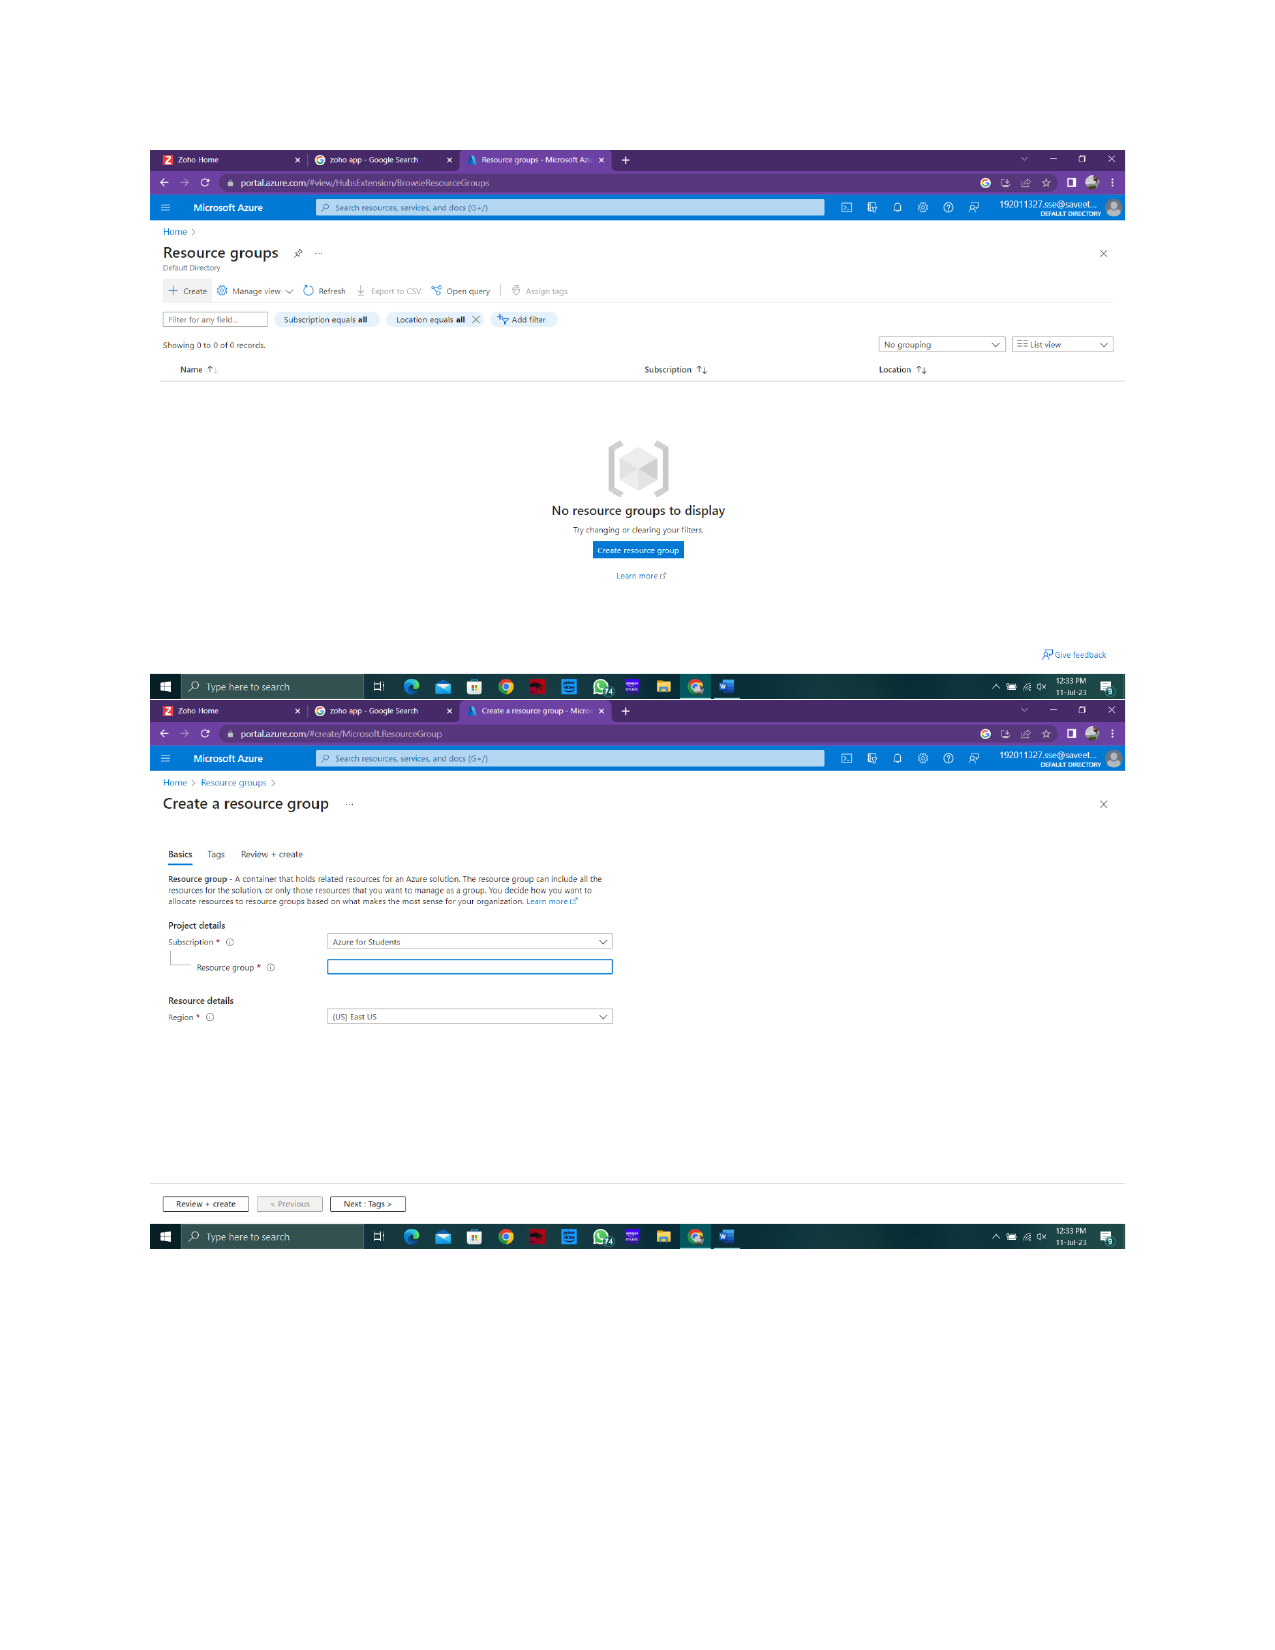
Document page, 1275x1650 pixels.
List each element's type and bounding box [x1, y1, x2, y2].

picture [150, 700, 1125, 1249]
picture [150, 150, 1125, 699]
